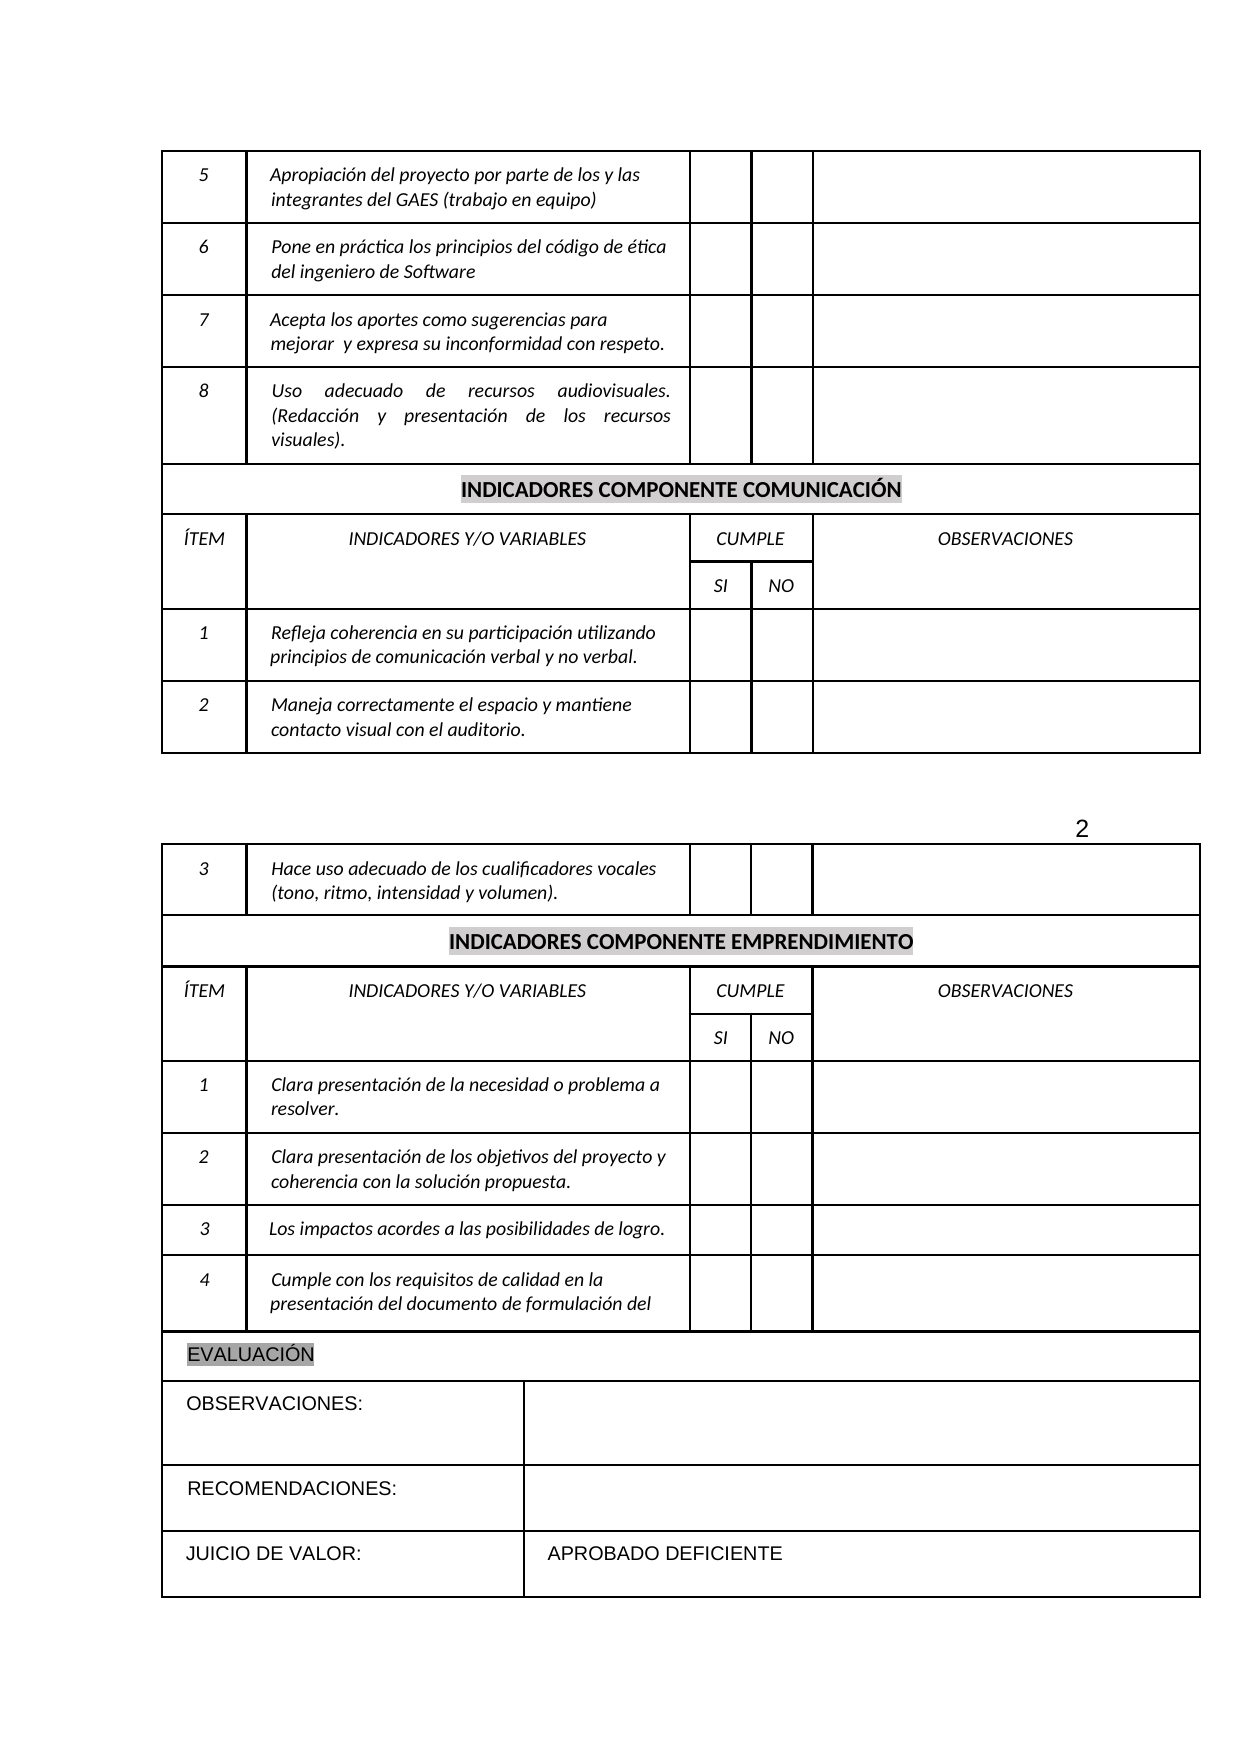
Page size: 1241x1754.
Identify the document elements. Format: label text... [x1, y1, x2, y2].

table_cell Pone en práctica los principios del código de ética del ingeniero de Software [248, 224, 689, 294]
table_cell 4 [163, 1256, 245, 1330]
table_cell [814, 1206, 1199, 1254]
table_header [691, 845, 750, 914]
table_cell Acepta los aportes como sugerencias para mejorar y expresa su inconformidad con respeto. [248, 296, 689, 366]
table_cell [691, 1134, 750, 1204]
table_cell Apropiación del proyecto por parte de los y las integrantes del GAES (trabajo en equipo) [248, 152, 689, 222]
table_cell Clara presentación de la necesidad o problema a resolver. [248, 1062, 689, 1132]
table_cell [814, 1062, 1199, 1132]
table_cell [814, 296, 1199, 366]
table_cell [752, 1206, 811, 1254]
table_cell INDICADORES COMPONENTE COMUNICACIÓN [163, 465, 1199, 513]
table_cell 2 [163, 682, 245, 752]
table_cell SI [691, 563, 750, 607]
table_cell [691, 1206, 750, 1254]
table_cell Clara presentación de los objetivos del proyecto y coherencia con la solución propuesta. [248, 1134, 689, 1204]
table_cell [814, 682, 1199, 752]
table_header Hace uso adecuado de los cualificadores vocales (tono, ritmo, intensidad y volumen). [248, 845, 689, 914]
table_cell APROBADO DEFICIENTE [525, 1532, 1199, 1596]
table_cell 1 [163, 1062, 245, 1132]
table_cell 1 [163, 610, 245, 680]
table_cell [814, 152, 1199, 222]
table_cell [753, 152, 812, 222]
table_cell [753, 610, 812, 680]
table_cell OBSERVACIONES: [163, 1382, 523, 1464]
table_cell [691, 610, 750, 680]
table_cell [691, 682, 750, 752]
table_cell CUMPLE [691, 968, 811, 1012]
table_header [814, 845, 1199, 914]
table_cell 6 [163, 224, 245, 294]
table_cell Refleja coherencia en su participación utilizando principios de comunicación verbal y no verbal. [248, 610, 689, 680]
table_cell [814, 368, 1199, 462]
table_cell 3 [163, 1206, 245, 1254]
table_cell [752, 1256, 811, 1330]
table_cell EVALUACIÓN [163, 1333, 1199, 1379]
table_cell Uso adecuado de recursos audiovisuales. (Redacción y presentación de los recursos visuales). [248, 368, 689, 462]
table_cell INDICADORES Y/O VARIABLES [248, 515, 689, 607]
table_cell [691, 152, 750, 222]
table_cell [525, 1466, 1199, 1530]
text 2 [150, 814, 1089, 843]
table_cell [752, 1134, 811, 1204]
table_cell [753, 224, 812, 294]
table_cell [814, 1134, 1199, 1204]
table_cell INDICADORES Y/O VARIABLES [248, 968, 689, 1059]
table_cell RECOMENDACIONES: [163, 1466, 523, 1530]
table_cell JUICIO DE VALOR: [163, 1532, 523, 1596]
table_cell INDICADORES COMPONENTE EMPRENDIMIENTO [163, 916, 1199, 965]
table_cell Los impactos acordes a las posibilidades de logro. [248, 1206, 689, 1254]
table_cell CUMPLE [691, 515, 812, 560]
table_cell NO [752, 1015, 811, 1059]
table_cell Maneja correctamente el espacio y mantiene contacto visual con el auditorio. [248, 682, 689, 752]
table_cell [814, 610, 1199, 680]
table_cell OBSERVACIONES [814, 515, 1199, 607]
table_cell Cumple con los requisitos de calidad en la presentación del documento de formulación del [248, 1256, 689, 1330]
table_cell OBSERVACIONES [814, 968, 1199, 1059]
table_cell [691, 224, 750, 294]
table_cell [752, 1062, 811, 1132]
table_cell NO [753, 563, 812, 607]
table_header 3 [163, 845, 245, 914]
table_cell 8 [163, 368, 245, 462]
table_cell ÍTEM [163, 515, 245, 607]
table_cell 2 [163, 1134, 245, 1204]
table_cell [691, 1062, 750, 1132]
table_cell [691, 368, 750, 462]
table_cell [753, 368, 812, 462]
table_header [752, 845, 811, 914]
table_cell [753, 296, 812, 366]
table_cell [525, 1382, 1199, 1464]
table_cell [691, 1256, 750, 1330]
table_cell 5 [163, 152, 245, 222]
table_cell [814, 1256, 1199, 1330]
table_cell SI [691, 1015, 750, 1059]
table_cell [691, 296, 750, 366]
table_cell [753, 682, 812, 752]
table_cell 7 [163, 296, 245, 366]
table_cell [814, 224, 1199, 294]
table_cell ÍTEM [163, 968, 245, 1059]
